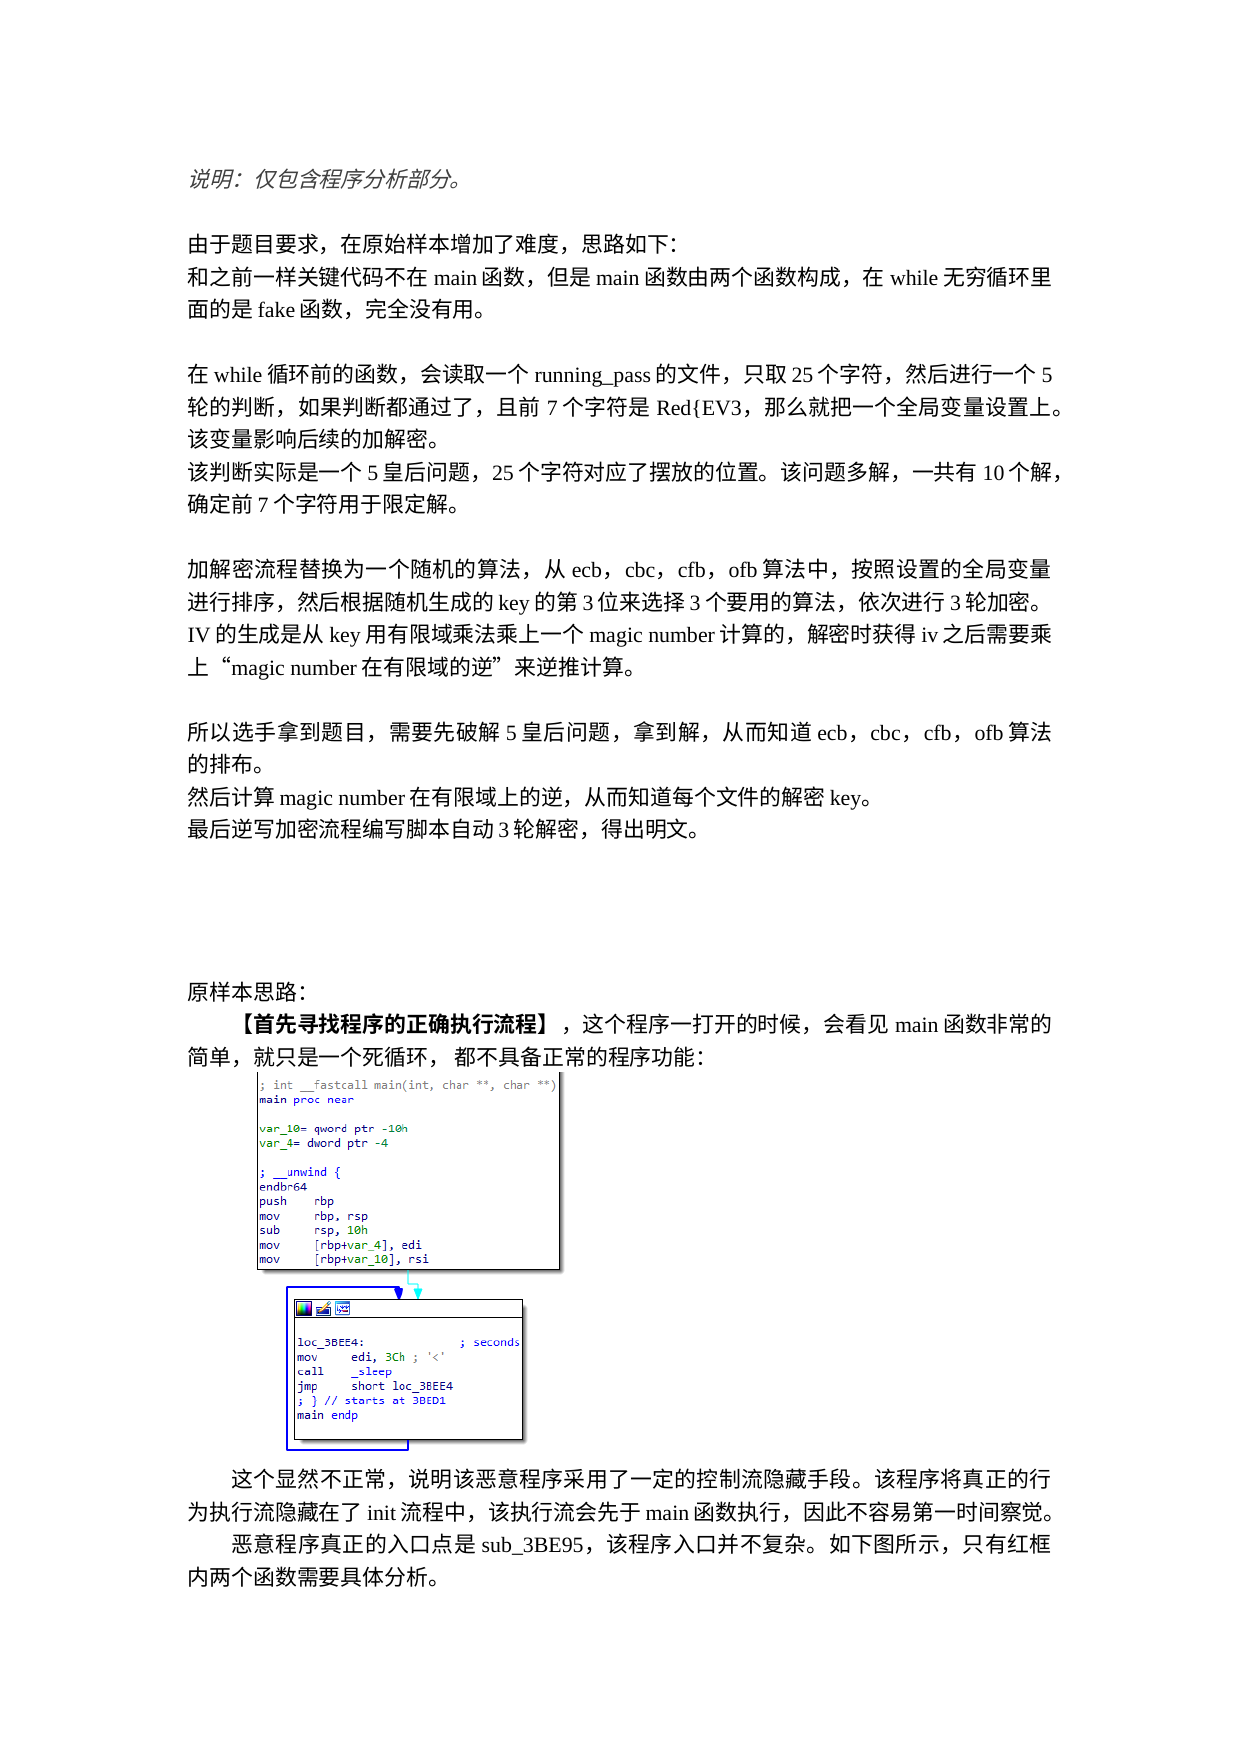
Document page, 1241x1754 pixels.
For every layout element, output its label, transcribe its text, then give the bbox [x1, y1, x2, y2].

text 然后计算magic number在有限域上的逆，从而知道每个文件的解密key。 [187, 779, 1053, 812]
text 最后逆写加密流程编写脚本自动3轮解密，得出明文。 [187, 812, 1053, 844]
text 原样本思路： [187, 974, 1053, 1007]
text 恶意程序真正的入口点是sub_3BE95，该程序入口并不复杂。如下图所示，只有红框内两个函数需要具体分析。 [187, 1527, 1053, 1592]
text 【首先寻找程序的正确执行流程】，这个程序一打开的时候，会看见main函数非常的简单，就只是一个死循环， 都不具备正常的程序功能： [187, 1007, 1053, 1072]
text 这个显然不正常，说明该恶意程序采用了一定的控制流隐藏手段。该程序将真正的行为执行流隐藏在了init流程中，该执行流会先于main函数执行，因此不容易第一时间察觉。 [187, 1462, 1053, 1527]
text IV的生成是从key用有限域乘法乘上一个magic number计算的，解密时获得iv之后需要乘上“magic number在有限域的逆”来逆推计算。 [187, 617, 1053, 682]
picture [231, 1072, 602, 1460]
text 该判断实际是一个5皇后问题，25个字符对应了摆放的位置。该问题多解，一共有10个解，确定前7个字符用于限定解。 [187, 454, 1053, 519]
text 由于题目要求，在原始样本增加了难度，思路如下： [187, 227, 1053, 259]
text 加解密流程替换为一个随机的算法，从ecb，cbc，cfb，ofb算法中，按照设置的全局变量进行排序，然后根据随机生成的key的第3位来选择3个要用的算法，依次进行3轮加密。 [187, 552, 1053, 617]
text 所以选手拿到题目，需要先破解5皇后问题，拿到解，从而知道ecb，cbc，cfb，ofb算法的排布。 [187, 714, 1053, 779]
text 和之前一样关键代码不在main函数，但是main函数由两个函数构成，在while无穷循环里面的是fake函数，完全没有用。 [187, 259, 1053, 324]
text 在while循环前的函数，会读取一个running_pass的文件，只取25个字符，然后进行一个5轮的判断，如果判断都通过了，且前7个字符是 Red{EV3，那么就把一个全局变量设置上。该变量影响后续的加解密。 [187, 357, 1053, 454]
text 说明：仅包含程序分析部分。 [187, 162, 1053, 194]
